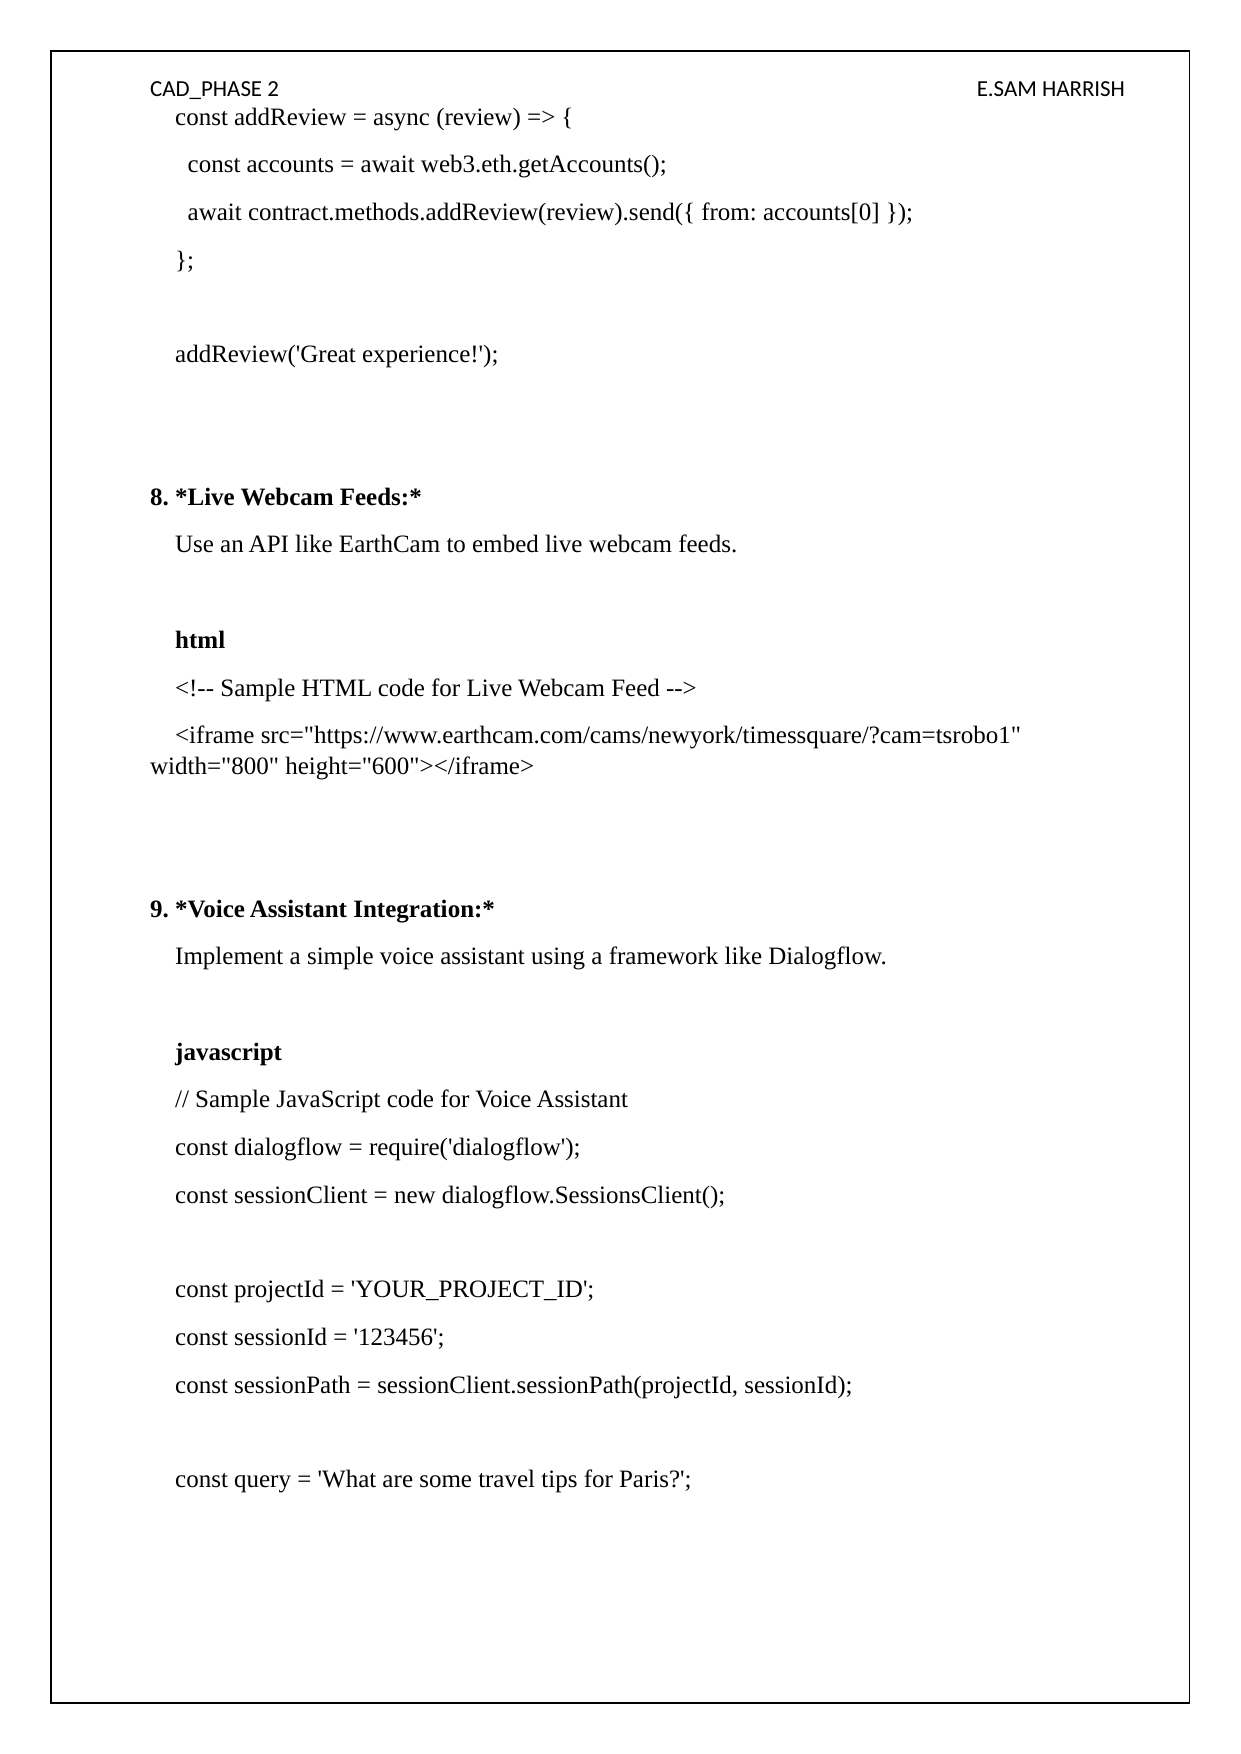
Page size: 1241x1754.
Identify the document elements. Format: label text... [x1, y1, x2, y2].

text html [150, 625, 1090, 654]
text javascript [150, 1037, 1090, 1066]
text const accounts = await web3.eth.getAccounts(); [150, 149, 1090, 178]
text const sessionClient = new dialogflow.SessionsClient(); [150, 1180, 1090, 1209]
text await contract.methods.addReview(review).send({ from: accounts[0] }); [150, 197, 1090, 226]
text Implement a simple voice assistant using a framework like Dialogflow. [150, 941, 1090, 970]
text }; [150, 245, 1090, 274]
text const projectId = 'YOUR_PROJECT_ID'; [150, 1274, 1090, 1303]
text <!-- Sample HTML code for Live Webcam Feed --> [150, 673, 1090, 701]
text const sessionId = '123456'; [150, 1322, 1090, 1351]
text const addReview = async (review) => { [150, 102, 1090, 131]
text const query = 'What are some travel tips for Paris?'; [150, 1464, 1090, 1493]
text 8. *Live Webcam Feeds:* [150, 482, 1090, 511]
text addReview('Great experience!'); [150, 339, 1090, 368]
text const dialogflow = require('dialogflow'); [150, 1132, 1090, 1161]
text // Sample JavaScript code for Voice Assistant [150, 1084, 1090, 1113]
text 9. *Voice Assistant Integration:* [150, 894, 1090, 922]
text const sessionPath = sessionClient.sessionPath(projectId, sessionId); [150, 1370, 1090, 1399]
text Use an API like EarthCam to embed live webcam feeds. [150, 529, 1090, 558]
text <iframe src="https://www.earthcam.com/cams/newyork/timessquare/?cam=tsrobo1" width="800" height="600"></iframe> [150, 720, 1090, 780]
